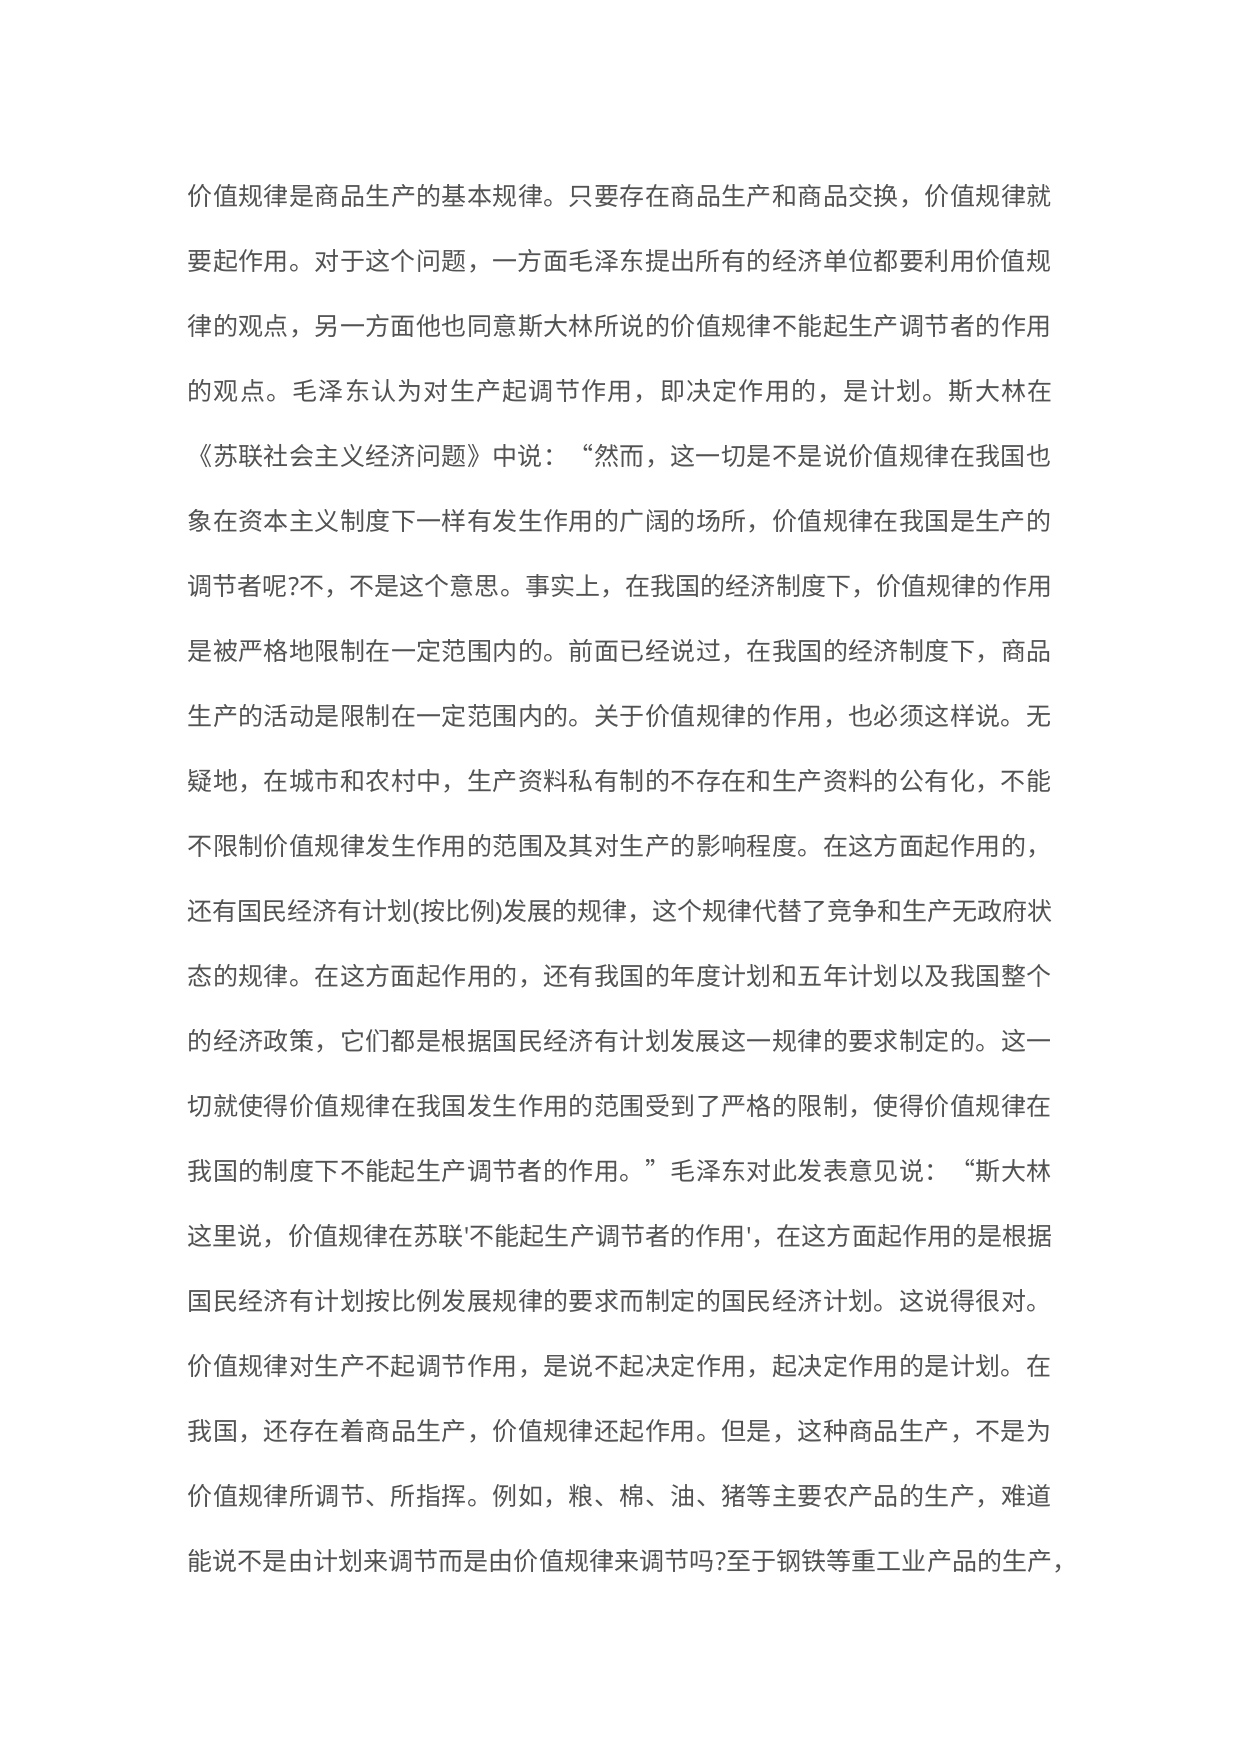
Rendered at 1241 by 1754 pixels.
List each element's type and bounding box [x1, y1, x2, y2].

text [187, 162, 1053, 1592]
